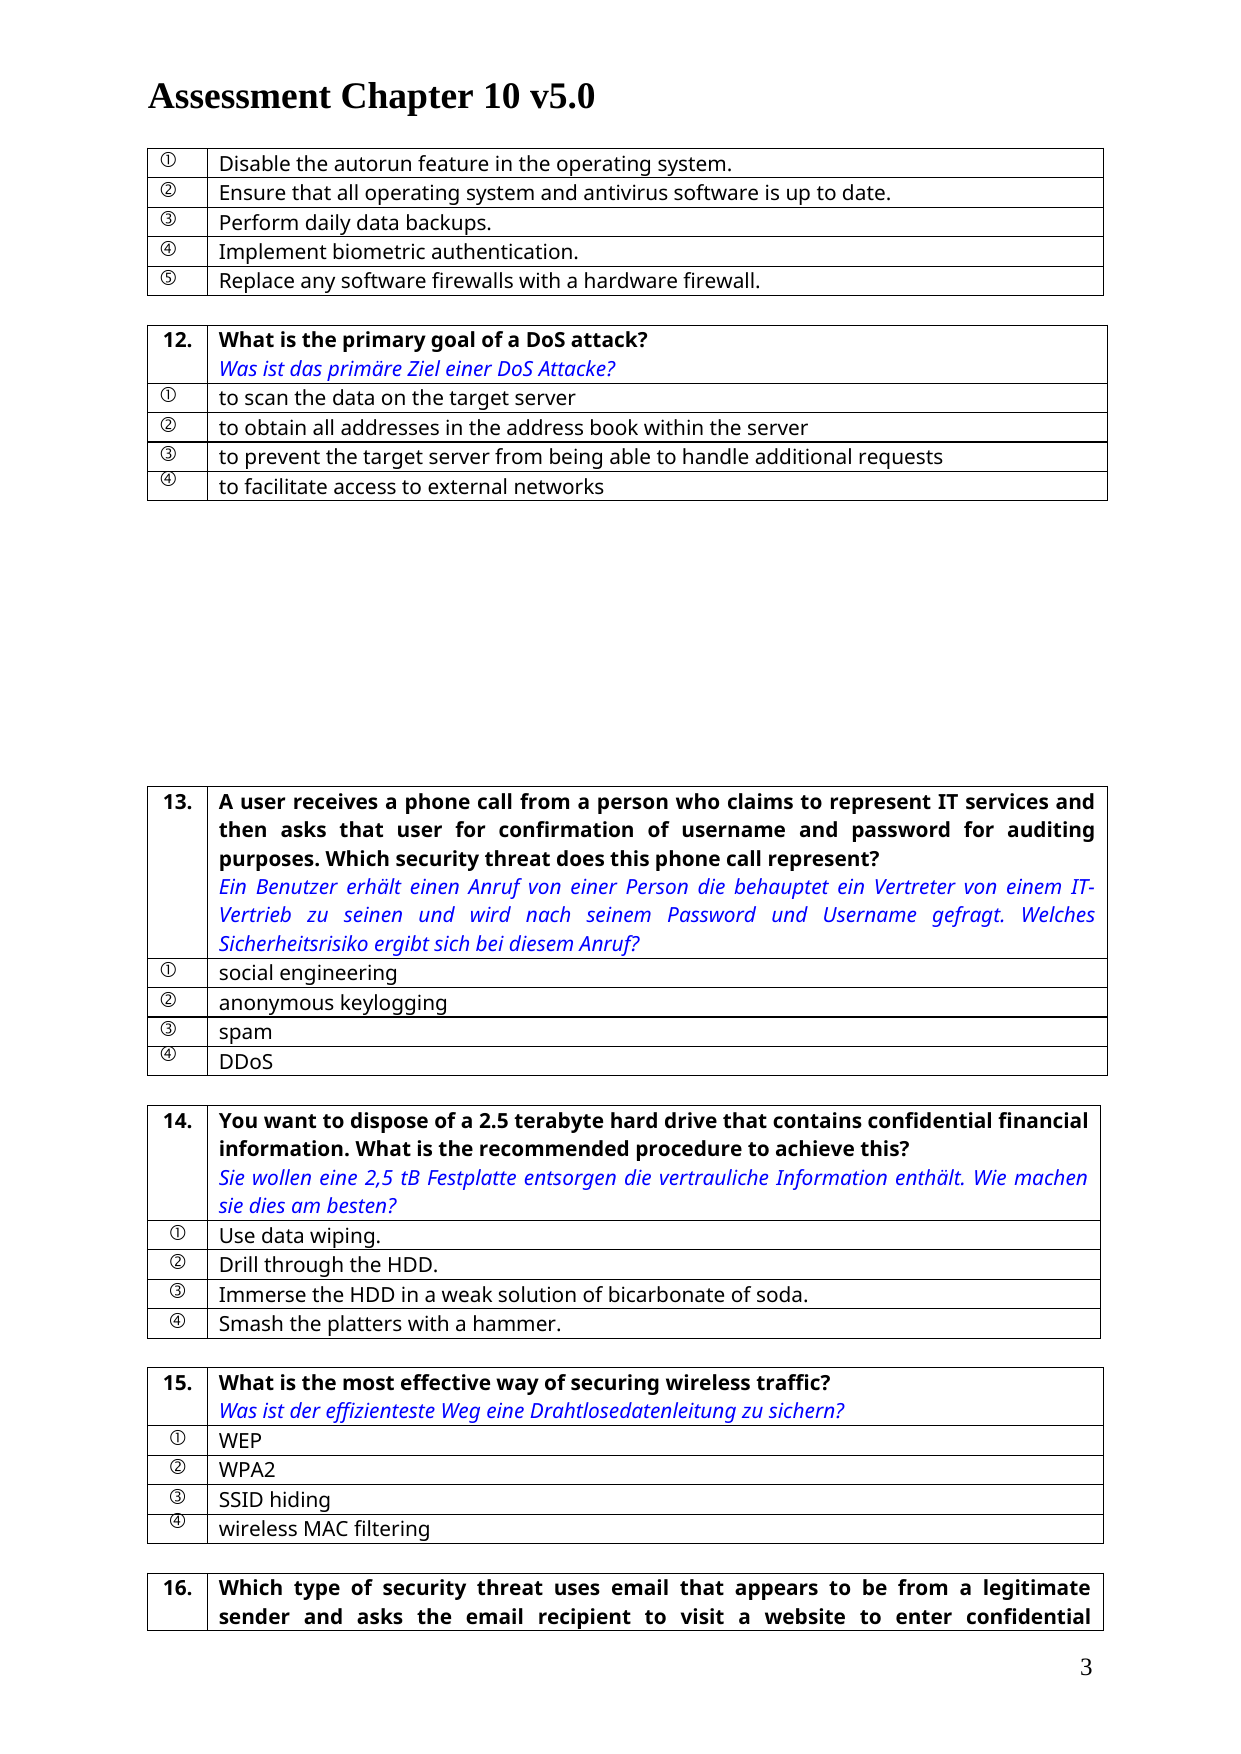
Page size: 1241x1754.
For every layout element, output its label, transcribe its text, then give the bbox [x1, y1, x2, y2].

table_cell WEP [208, 1426, 1103, 1454]
table_cell anonymous keylogging [208, 988, 1107, 1016]
table_cell [148, 959, 207, 987]
table_cell DDoS [208, 1047, 1107, 1075]
table_cell social engineering [208, 959, 1107, 987]
table_cell [148, 208, 207, 236]
table_cell [148, 178, 207, 207]
table_cell Smash the platters with a hammer. [208, 1309, 1100, 1338]
table_cell [148, 149, 207, 177]
table_cell [148, 1309, 207, 1338]
table_header 12. [148, 326, 207, 382]
table_cell WPA2 [208, 1456, 1103, 1484]
table_cell spam [208, 1018, 1107, 1046]
table_header 13. [148, 787, 207, 957]
table_header 14. [148, 1106, 207, 1220]
table_cell [148, 988, 207, 1016]
table_cell [148, 1018, 207, 1046]
table_cell to facilitate access to external networks [208, 472, 1107, 500]
table_cell to scan the data on the target server [208, 384, 1107, 412]
table_cell to obtain all addresses in the address book within the server [208, 413, 1107, 441]
table_cell [148, 1280, 207, 1308]
table_cell [148, 1426, 207, 1454]
table_cell [148, 443, 207, 471]
table_cell [148, 1515, 207, 1543]
table_cell [148, 267, 207, 295]
table_header You want to dispose of a 2.5 terabyte hard drive that contains confidential financial information. What is the recommended procedure to achieve this? Sie wollen eine 2,5 tB Festplatte entsorgen die vertrauliche Information enthält. Wie machen sie dies am besten? [208, 1106, 1100, 1220]
table_header A user receives a phone call from a person who claims to represent IT services and then asks that user for confirmation of username and password for auditing purposes. Which security threat does this phone call represent? Ein Benutzer erhält einen Anruf von einer Person die behauptet ein Vertreter von einem IT-Vertrieb zu seinen und wird nach seinem Password und Username gefragt. Welches Sicherheitsrisiko ergibt sich bei diesem Anruf? [208, 787, 1107, 957]
table_cell [148, 413, 207, 441]
table_cell SSID hiding [208, 1485, 1103, 1513]
table_cell [148, 237, 207, 266]
table_header 16. [148, 1574, 207, 1630]
table_cell [148, 384, 207, 412]
table_header What is the most effective way of securing wireless traffic? Was ist der effizienteste Weg eine Drahtlosedatenleitung zu sichern? [208, 1368, 1103, 1425]
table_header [208, 1574, 1103, 1630]
table_cell to prevent the target server from being able to handle additional requests [208, 443, 1107, 471]
table_cell wireless MAC filtering [208, 1515, 1103, 1543]
table_header 15. [148, 1368, 207, 1425]
table_cell [148, 1221, 207, 1249]
table_cell Implement biometric authentication. [208, 237, 1103, 266]
table_cell Perform daily data backups. [208, 208, 1103, 236]
table_cell Use data wiping. [208, 1221, 1100, 1249]
table_cell [148, 1485, 207, 1513]
table_cell [148, 1456, 207, 1484]
table_cell Ensure that all operating system and antivirus software is up to date. [208, 178, 1103, 207]
table_cell [148, 472, 207, 500]
table_header What is the primary goal of a DoS attack? Was ist das primäre Ziel einer DoS Attacke? [208, 326, 1107, 382]
table_cell Replace any software firewalls with a hardware firewall. [208, 267, 1103, 295]
table_cell [148, 1047, 207, 1075]
table_cell Drill through the HDD. [208, 1250, 1100, 1279]
table_cell Immerse the HDD in a weak solution of bicarbonate of soda. [208, 1280, 1100, 1308]
table_cell [208, 149, 1103, 177]
table_cell [148, 1250, 207, 1279]
